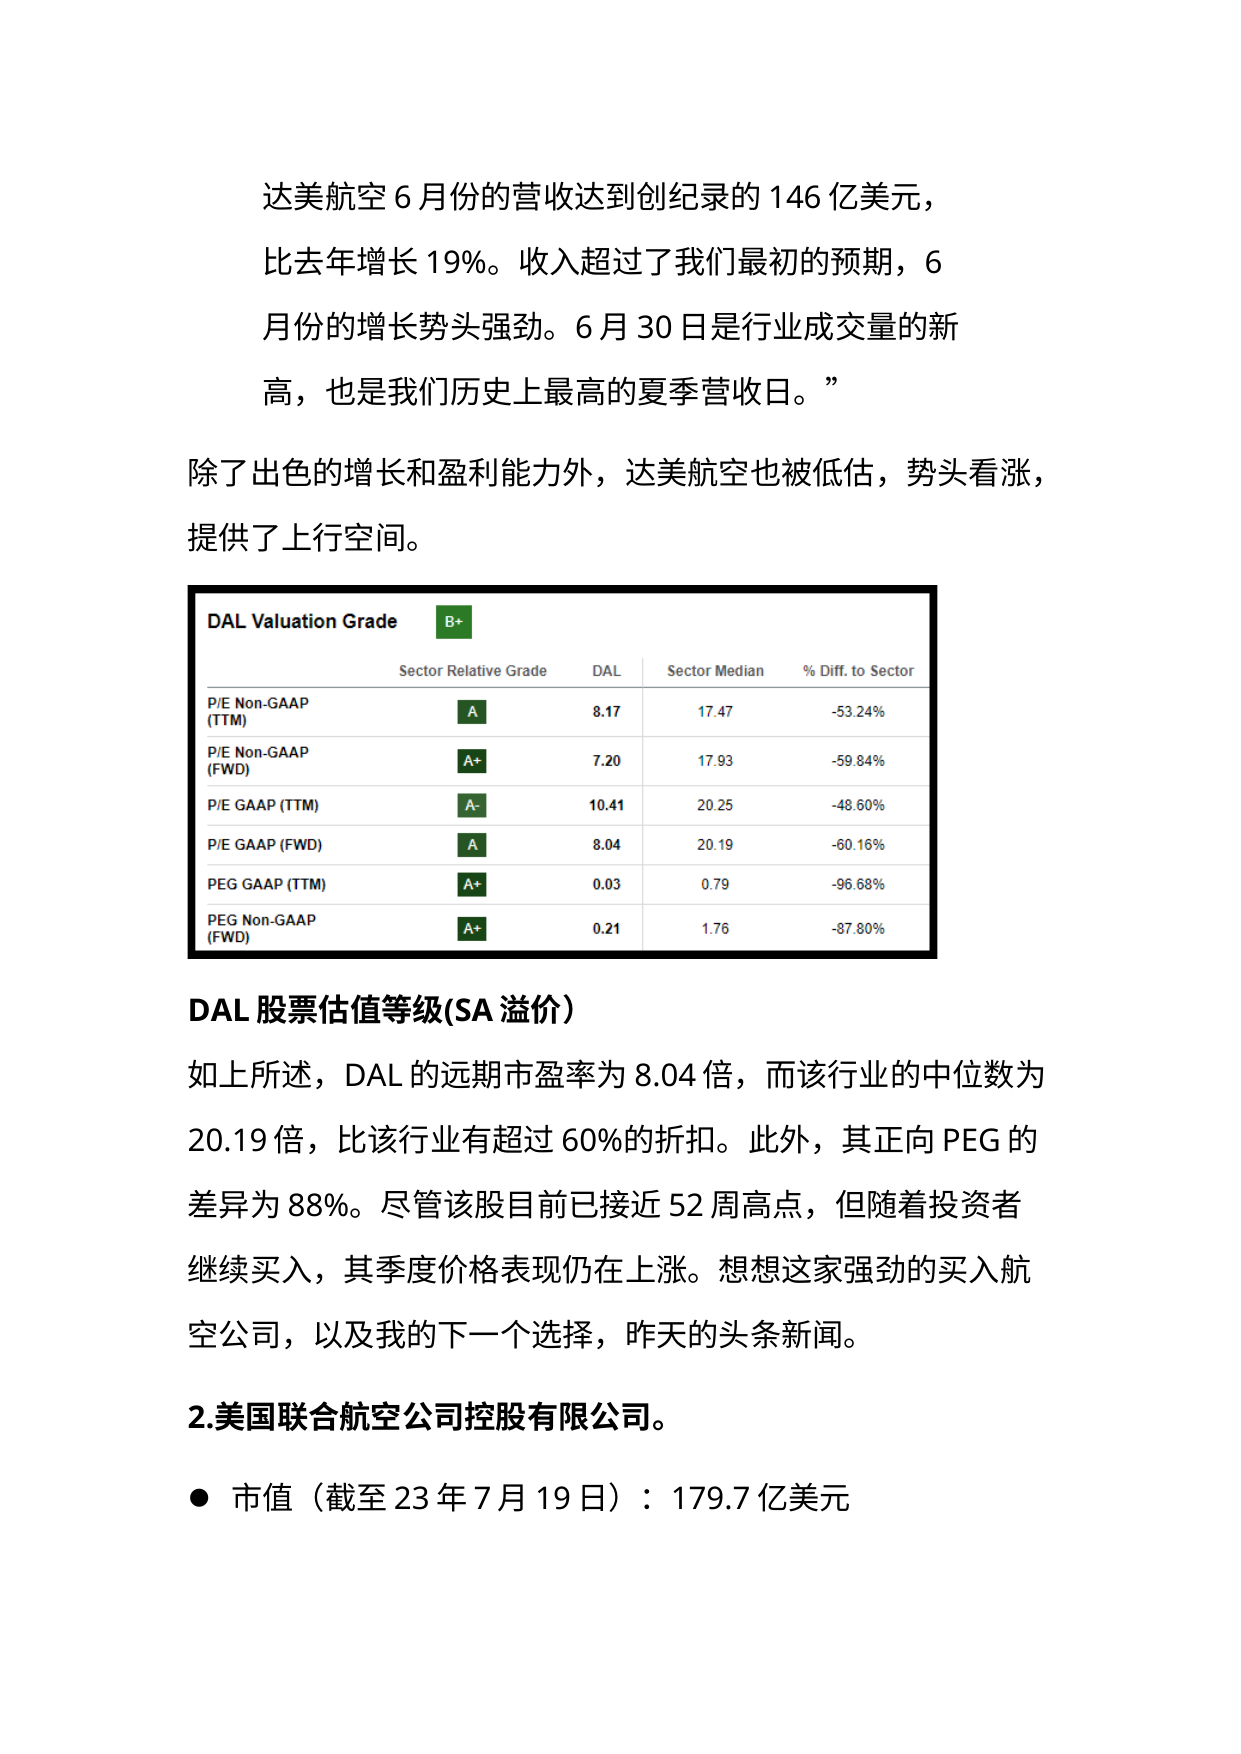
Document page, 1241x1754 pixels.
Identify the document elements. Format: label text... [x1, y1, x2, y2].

list 市值（截至23年7月19日）：179.7亿美元 [187, 1464, 1053, 1529]
subtitle 2.美国联合航空公司控股有限公司。 [187, 1382, 1053, 1447]
text DAL股票估值等级(SA溢价） [187, 975, 1053, 1040]
text 如上所述，DAL的远期市盈率为8.04倍，而该行业的中位数为20.19倍，比该行业有超过60%的折扣。此外，其正向PEG的差异为88%。尽管该股目前已接近52周高点，但随着投资者继续买入，其季度价格表现仍在上涨。想想这家强劲的买入航空公司，以及我的下一个选择，昨天的头条新闻。 [187, 1040, 1053, 1365]
text 除了出色的增长和盈利能力外，达美航空也被低估，势头看涨，提供了上行空间。 [187, 439, 1053, 569]
text 达美航空6月份的营收达到创纪录的146亿美元，比去年增长19%。收入超过了我们最初的预期，6月份的增长势头强劲。6月30日是行业成交量的新高，也是我们历史上最高的夏季营收日。” [262, 162, 978, 422]
picture [187, 585, 938, 959]
